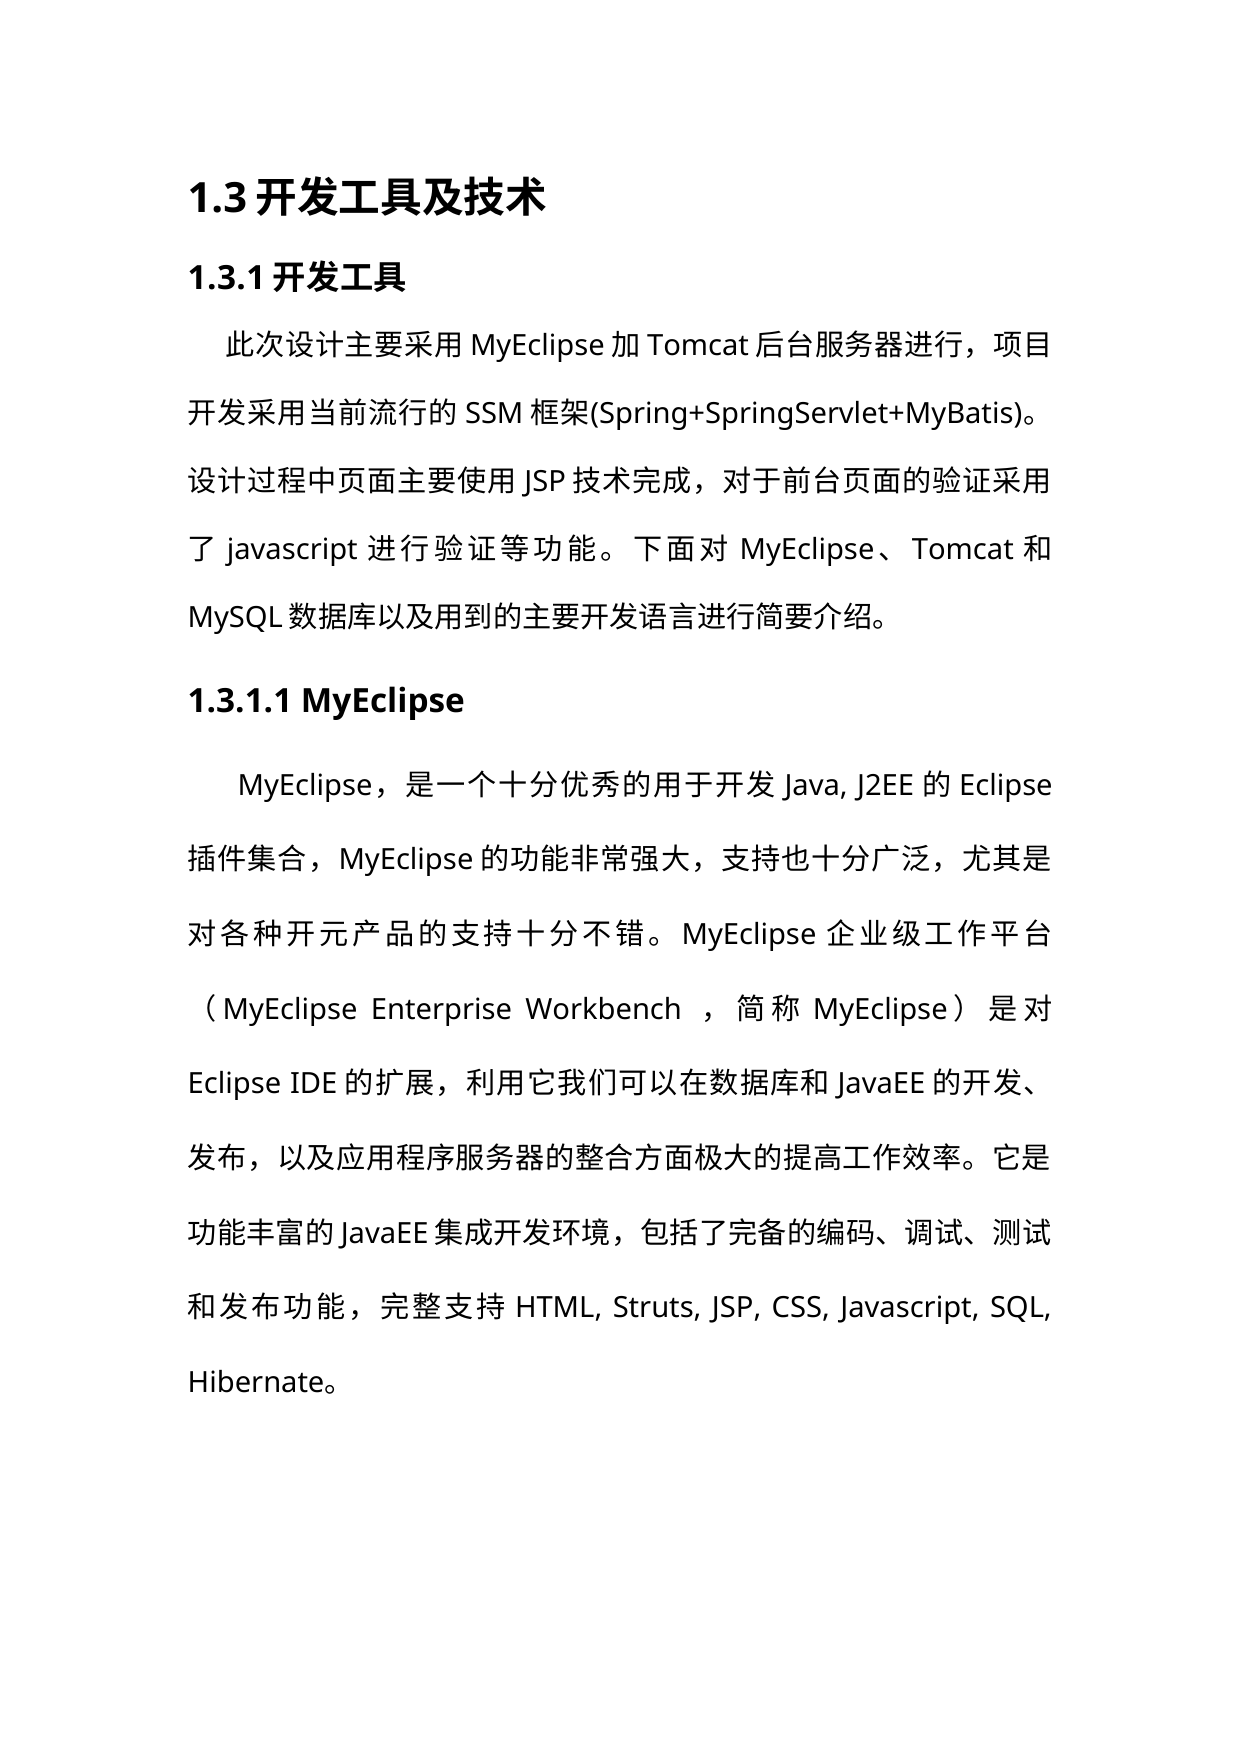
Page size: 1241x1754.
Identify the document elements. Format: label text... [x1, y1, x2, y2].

text 此次设计主要采用MyEclipse加Tomcat后台服务器进行，项目开发采用当前流行的SSM框架(Spring+SpringServlet+MyBatis)。设计过程中页面主要使用JSP技术完成，对于前台页面的验证采用了javascript进行验证等功能。下面对MyEclipse、Tomcat和MySQL数据库以及用到的主要开发语言进行简要介绍。 [187, 310, 1053, 648]
subtitle 1.3.1开发工具 [187, 242, 1053, 307]
text MyEclipse，是一个十分优秀的用于开发Java, J2EE的Eclipse插件集合，MyEclipse的功能非常强大，支持也十分广泛，尤其是对各种开元产品的支持十分不错。MyEclipse企业级工作平台（MyEclipse Enterprise Workbench ，简称MyEclipse）是对Eclipse IDE的扩展，利用它我们可以在数据库和JavaEE的开发、发布，以及应用程序服务器的整合方面极大的提高工作效率。它是功能丰富的JavaEE集成开发环境，包括了完备的编码、调试、测试和发布功能，完整支持HTML, Struts, JSP, CSS, Javascript, SQL, Hibernate。 [187, 750, 1053, 1412]
text .1 MyEclipse [187, 667, 1053, 732]
subtitle 1.3开发工具及技术 [187, 162, 1053, 227]
